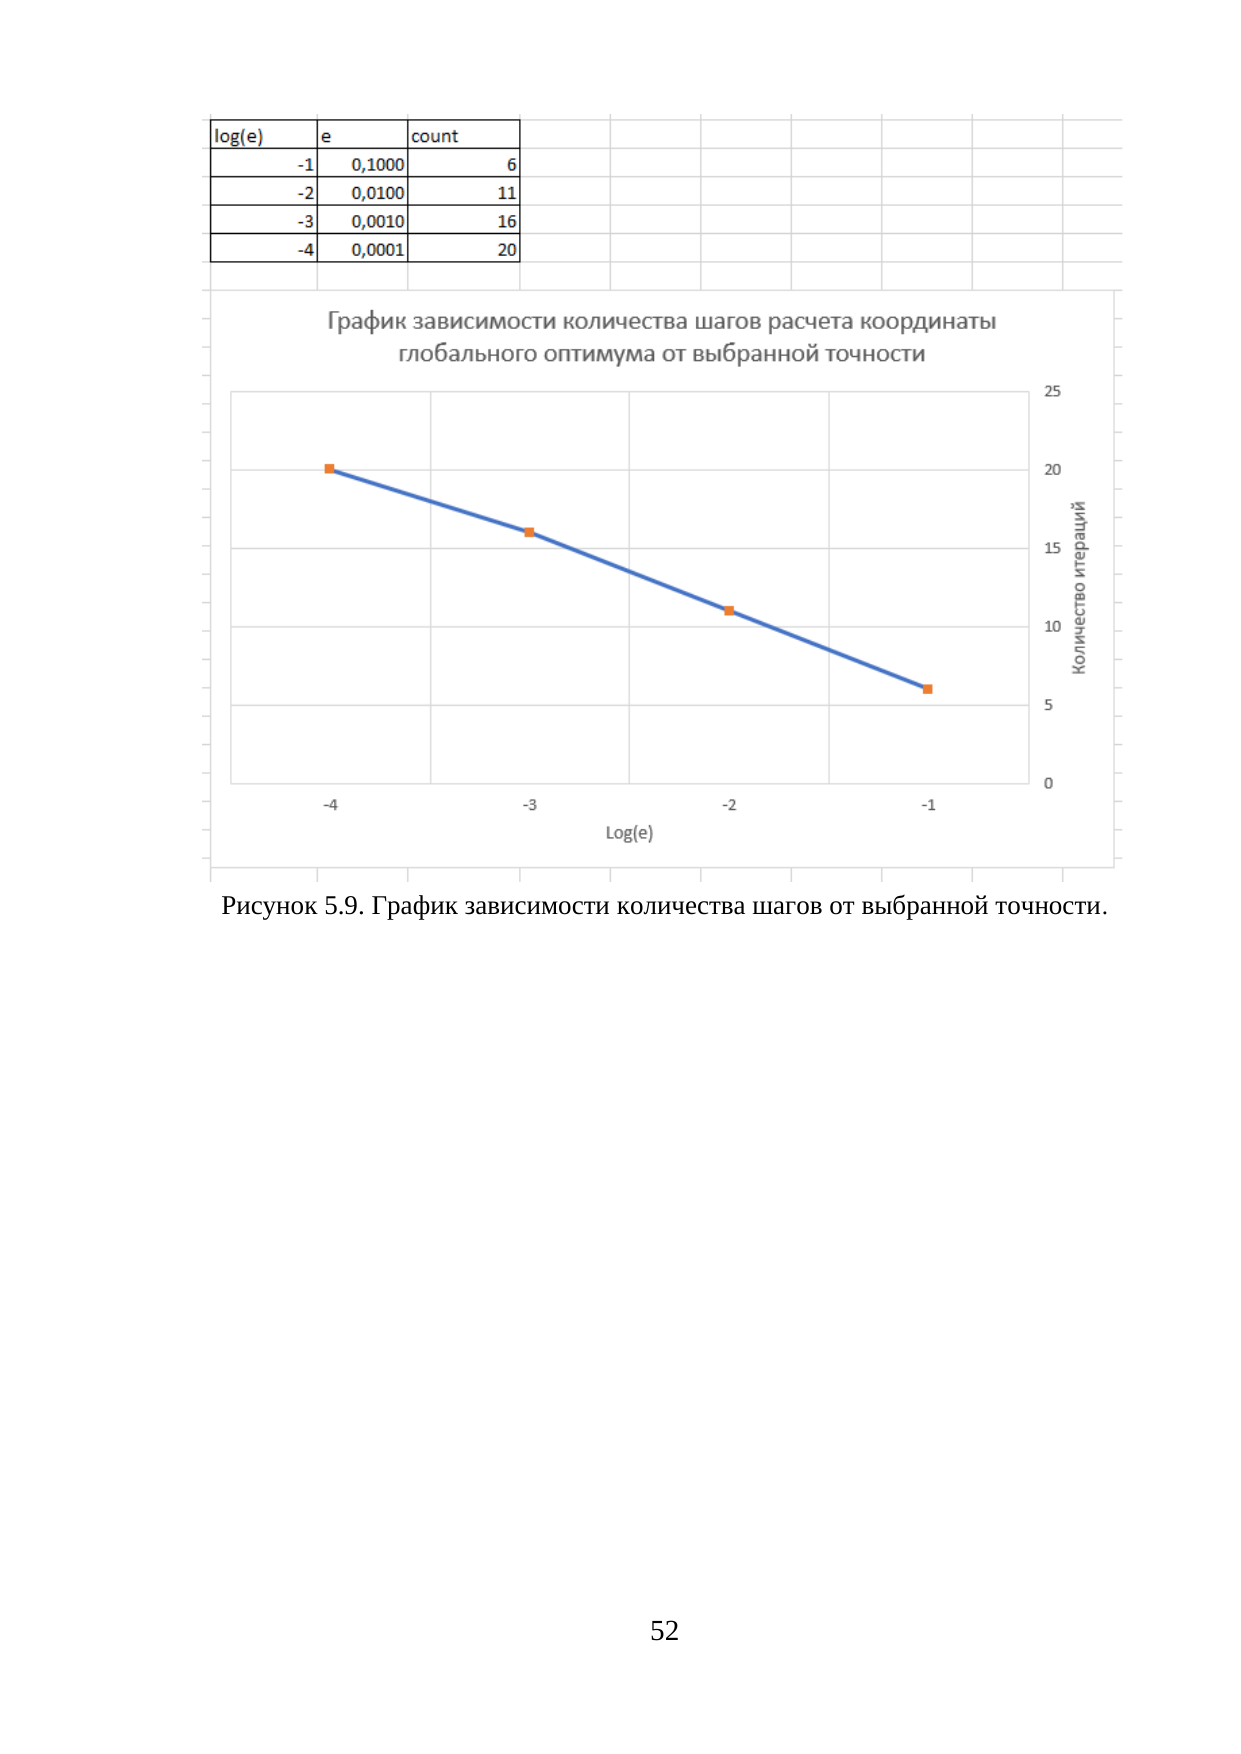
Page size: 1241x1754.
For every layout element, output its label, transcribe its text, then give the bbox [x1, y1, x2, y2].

picture [202, 114, 1123, 882]
